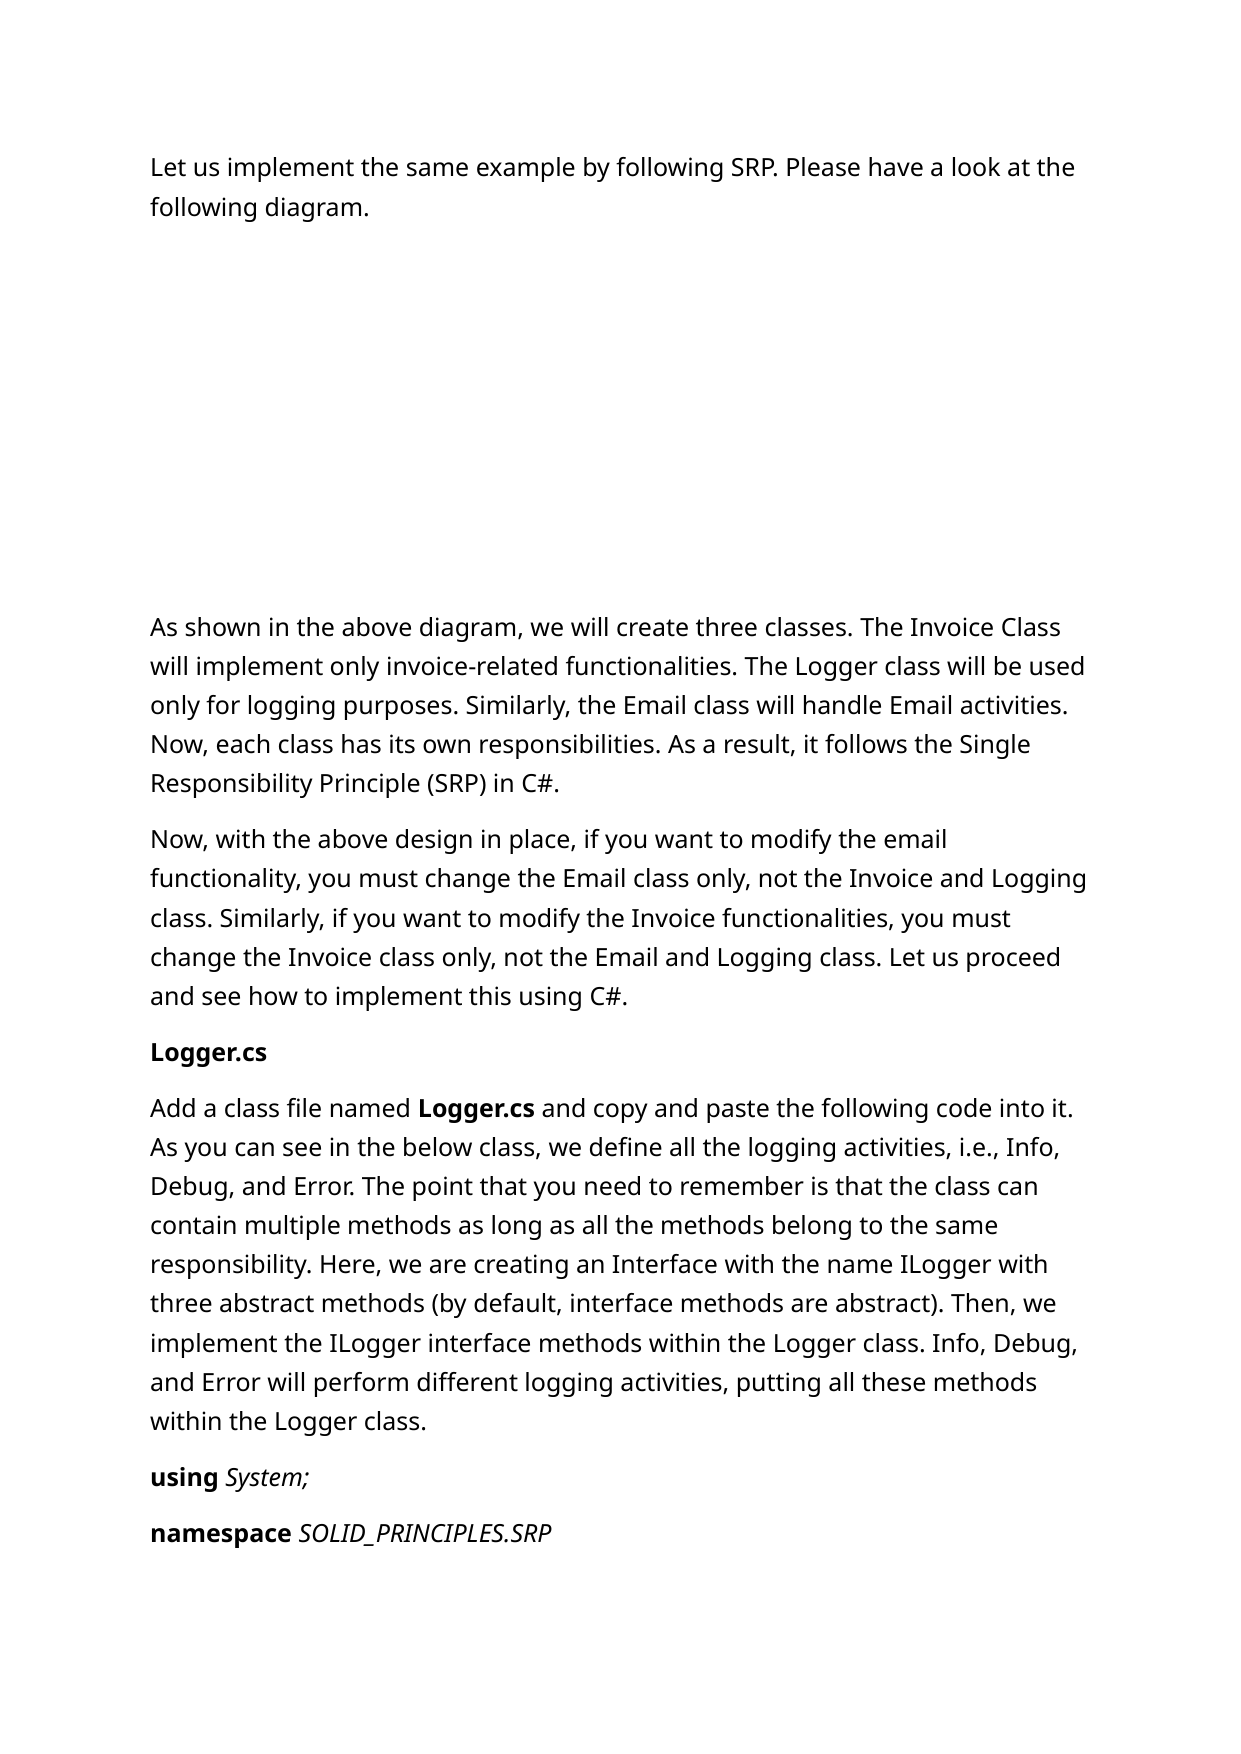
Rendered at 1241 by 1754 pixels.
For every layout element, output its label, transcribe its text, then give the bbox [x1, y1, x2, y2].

text As shown in the above diagram, we will create three classes. The Invoice Class will implement only invoice-related functionalities. The Logger class will be used only for logging purposes. Similarly, the Email class will handle Email activities. Now, each class has its own responsibilities. As a result, it follows the Single Responsibility Principle (SRP) in C#. [150, 609, 1090, 800]
text Let us implement the same example by following SRP. Please have a look at the following diagram. [150, 150, 1090, 223]
text using System; [150, 1459, 1090, 1493]
text Add a class file named Logger.cs and copy and paste the following code into it. As you can see in the below class, we define all the logging activities, i.e., Info, Debug, and Error. The point that you need to remember is that the class can contain multiple methods as long as all the methods belong to the same responsibility. Here, we are creating an Interface with the name ILogger with three abstract methods (by default, interface methods are abstract). Then, we implement the ILogger interface methods within the Logger class. Info, Debug, and Error will perform different logging activities, putting all these methods within the Logger class. [150, 1090, 1090, 1438]
text Logger.cs [150, 1034, 1090, 1068]
text namespace SOLID_PRINCIPLES.SRP [150, 1515, 1090, 1549]
text Now, with the above design in place, if you want to modify the email functionality, you must change the Email class only, not the Invoice and Logging class. Similarly, if you want to modify the Invoice functionalities, you must change the Invoice class only, not the Email and Logging class. Let us proceed and see how to implement this using C#. [150, 822, 1090, 1013]
